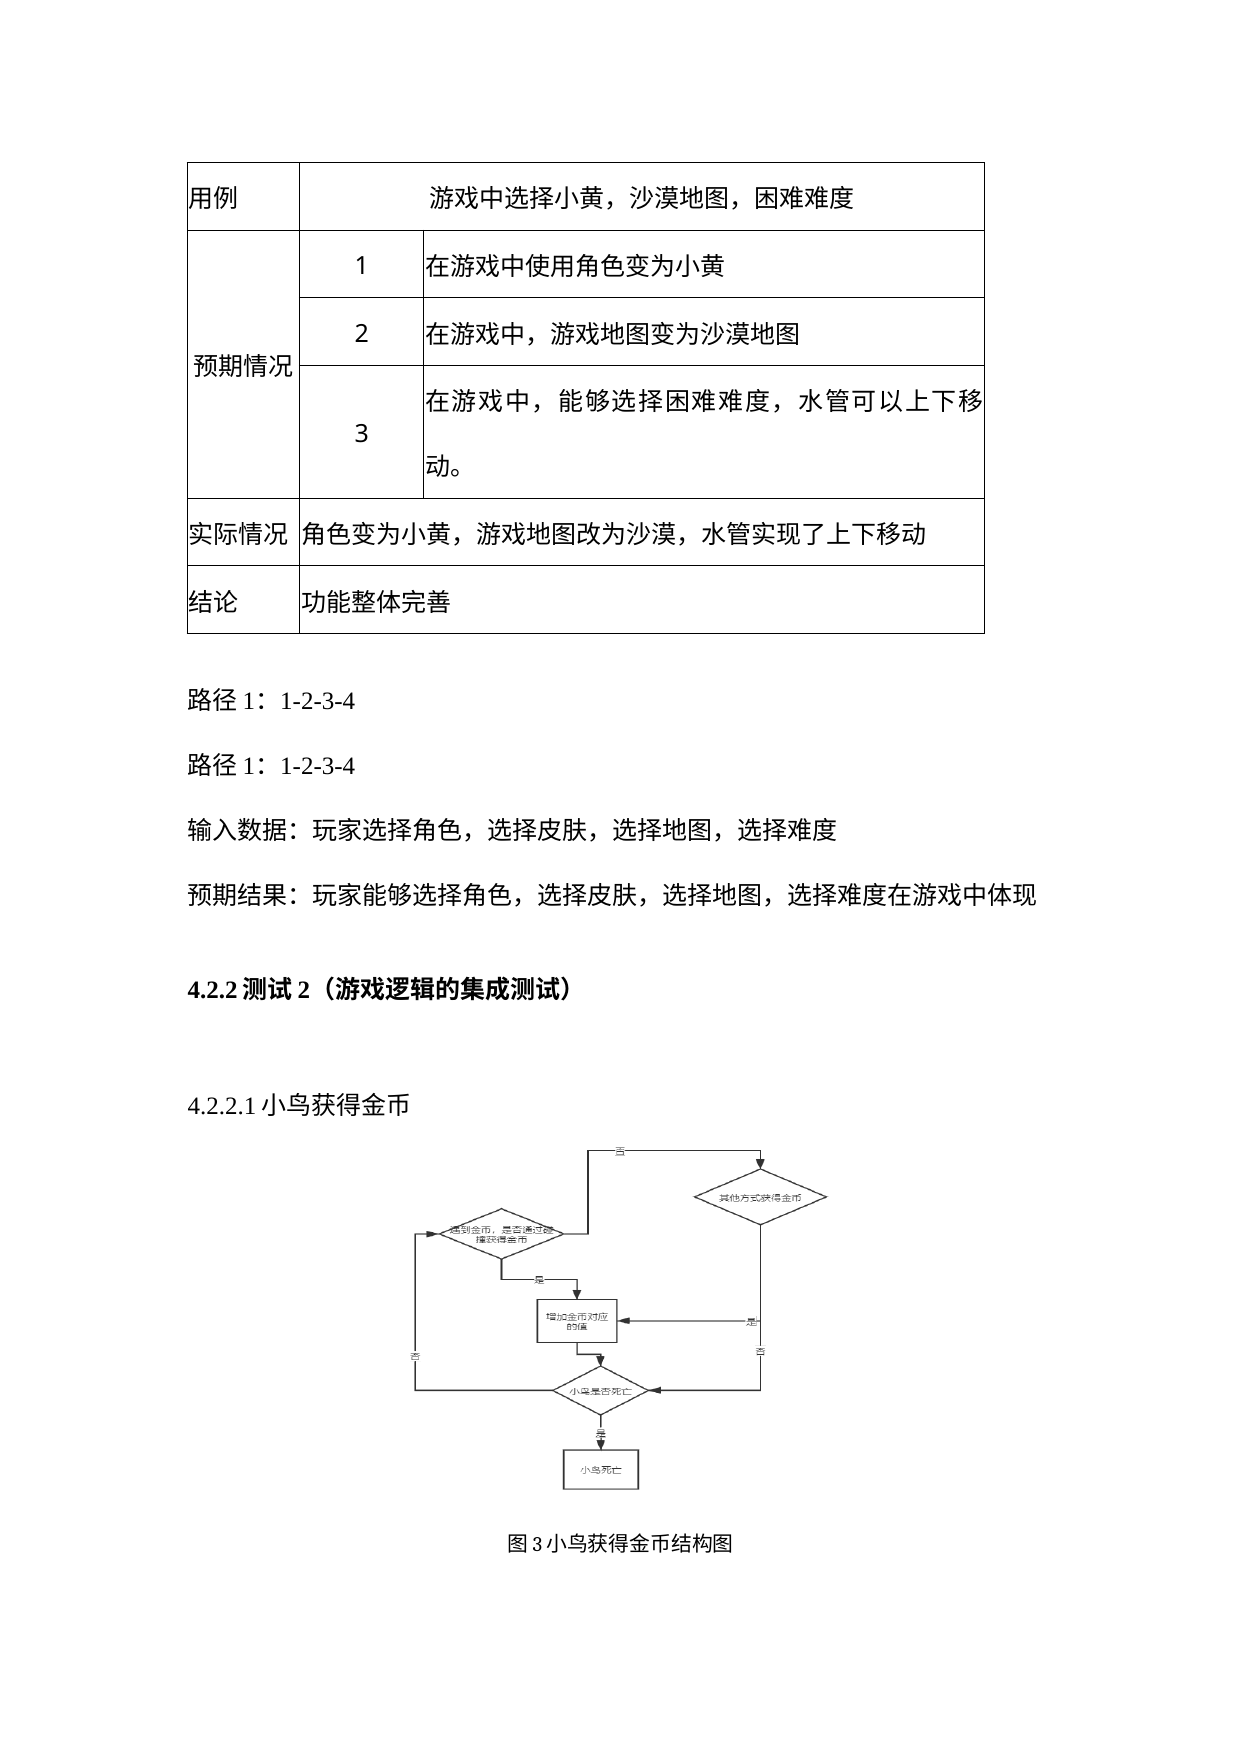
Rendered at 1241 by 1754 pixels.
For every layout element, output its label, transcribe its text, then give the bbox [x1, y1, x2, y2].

table_cell 游戏中选择小黄，沙漠地图，困难难度 [300, 163, 984, 229]
subtitle 4.2.2测试2（游戏逻辑的集成测试） [187, 955, 1053, 1020]
table_cell 功能整体完善 [300, 566, 984, 633]
text 预期结果：玩家能够选择角色，选择皮肤，选择地图，选择难度在游戏中体现 [187, 861, 1053, 926]
table_cell 在游戏中，游戏地图变为沙漠地图 [424, 298, 984, 365]
table_cell 在游戏中，能够选择困难难度，水管可以上下移动。 [424, 366, 984, 497]
table_cell 3 [300, 366, 423, 497]
text 路径1：1-2-3-4 [187, 731, 1053, 796]
table_cell 1 [300, 231, 423, 297]
table_cell 在游戏中使用角色变为小黄 [424, 231, 984, 297]
table_cell 实际情况 [188, 499, 299, 565]
text 4.2.2.1小鸟获得金币 [187, 1071, 1053, 1136]
table_cell 结论 [188, 566, 299, 633]
table_cell 2 [300, 298, 423, 365]
table_cell 用例 [188, 163, 299, 229]
picture [395, 1135, 846, 1504]
table_cell 角色变为小黄，游戏地图改为沙漠，水管实现了上下移动 [300, 499, 984, 565]
text 路径1：1-2-3-4 [187, 666, 1053, 731]
text 图 3小鸟获得金币结构图 [187, 1526, 1053, 1558]
table_cell 预期情况 [188, 231, 299, 497]
text 输入数据：玩家选择角色，选择皮肤，选择地图，选择难度 [187, 796, 1053, 861]
